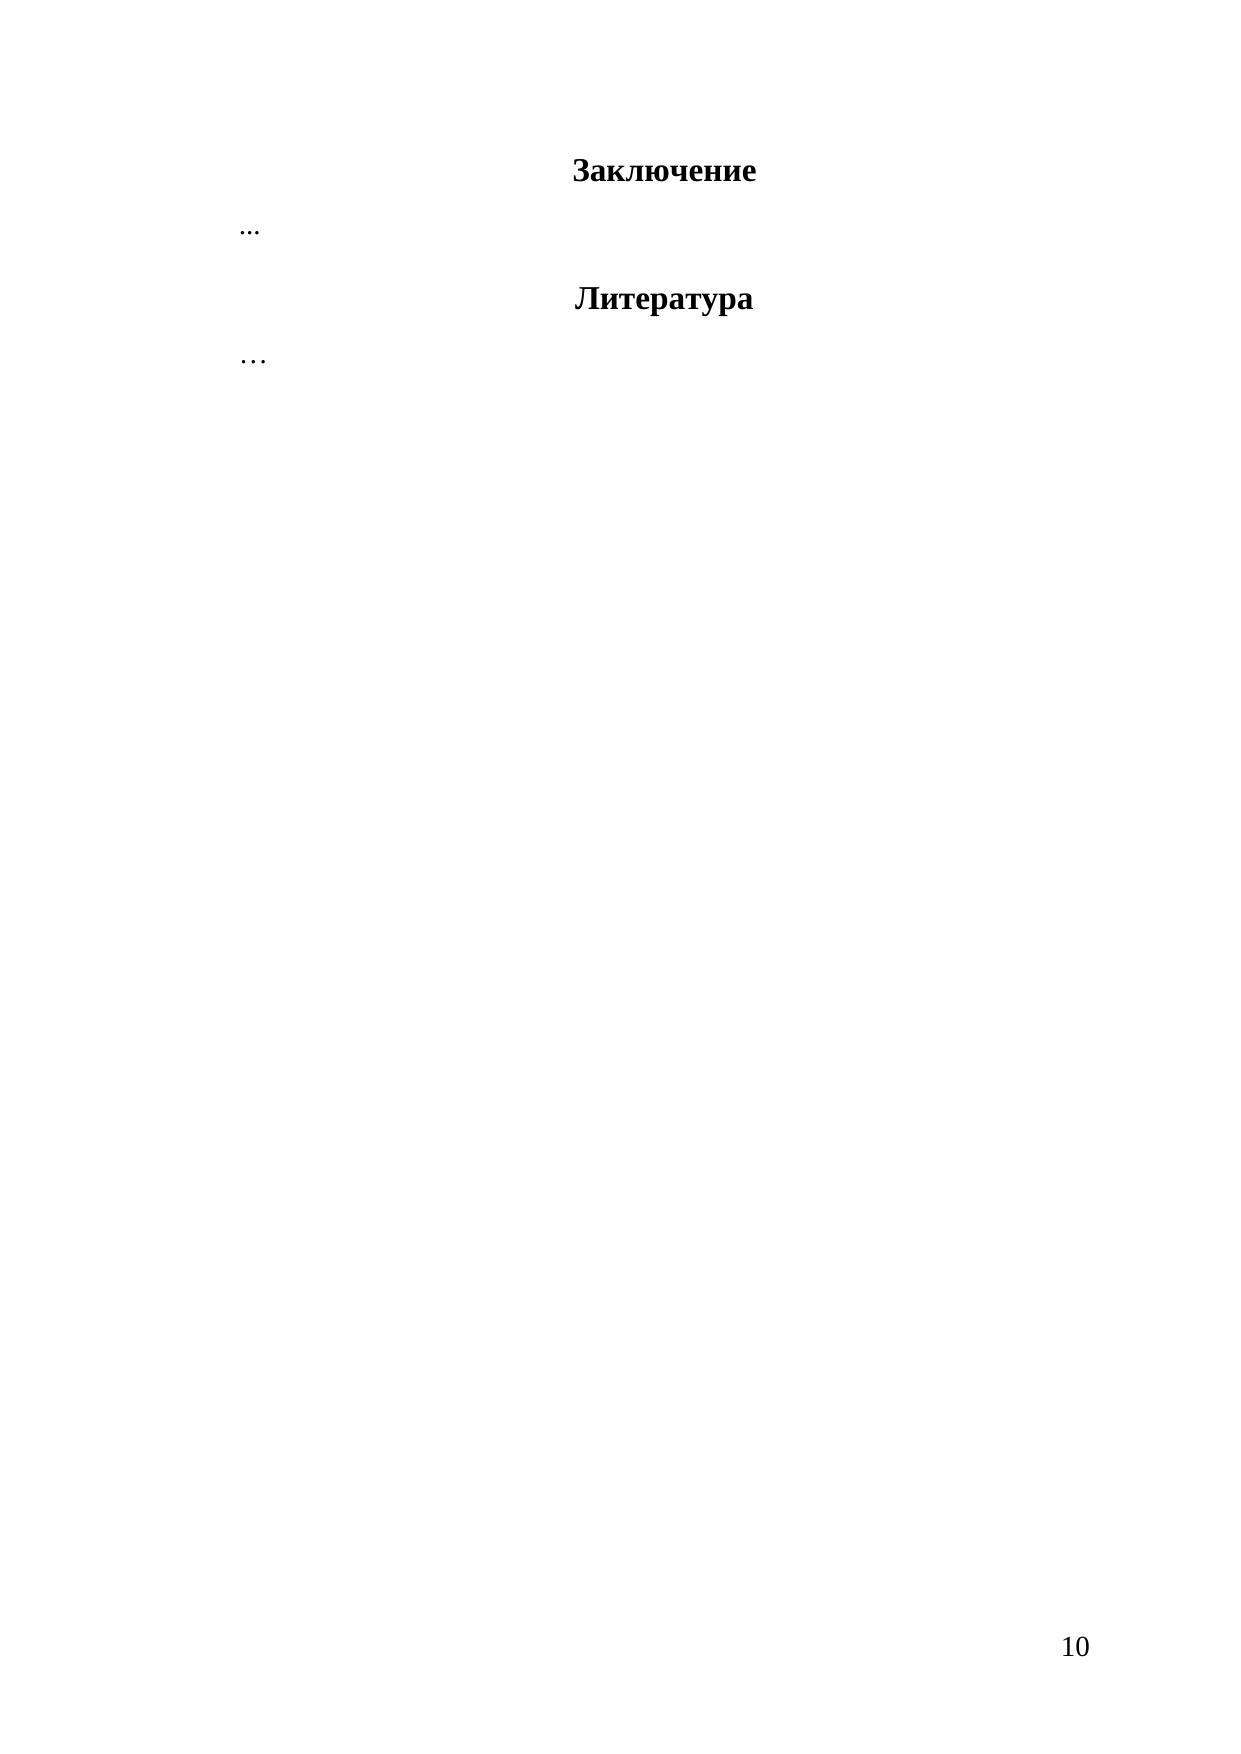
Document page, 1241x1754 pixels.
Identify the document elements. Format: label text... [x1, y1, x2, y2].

text … [150, 336, 1090, 370]
subtitle Литература [150, 279, 1090, 317]
text ... [150, 207, 1090, 241]
subtitle Заключение [150, 150, 1090, 188]
